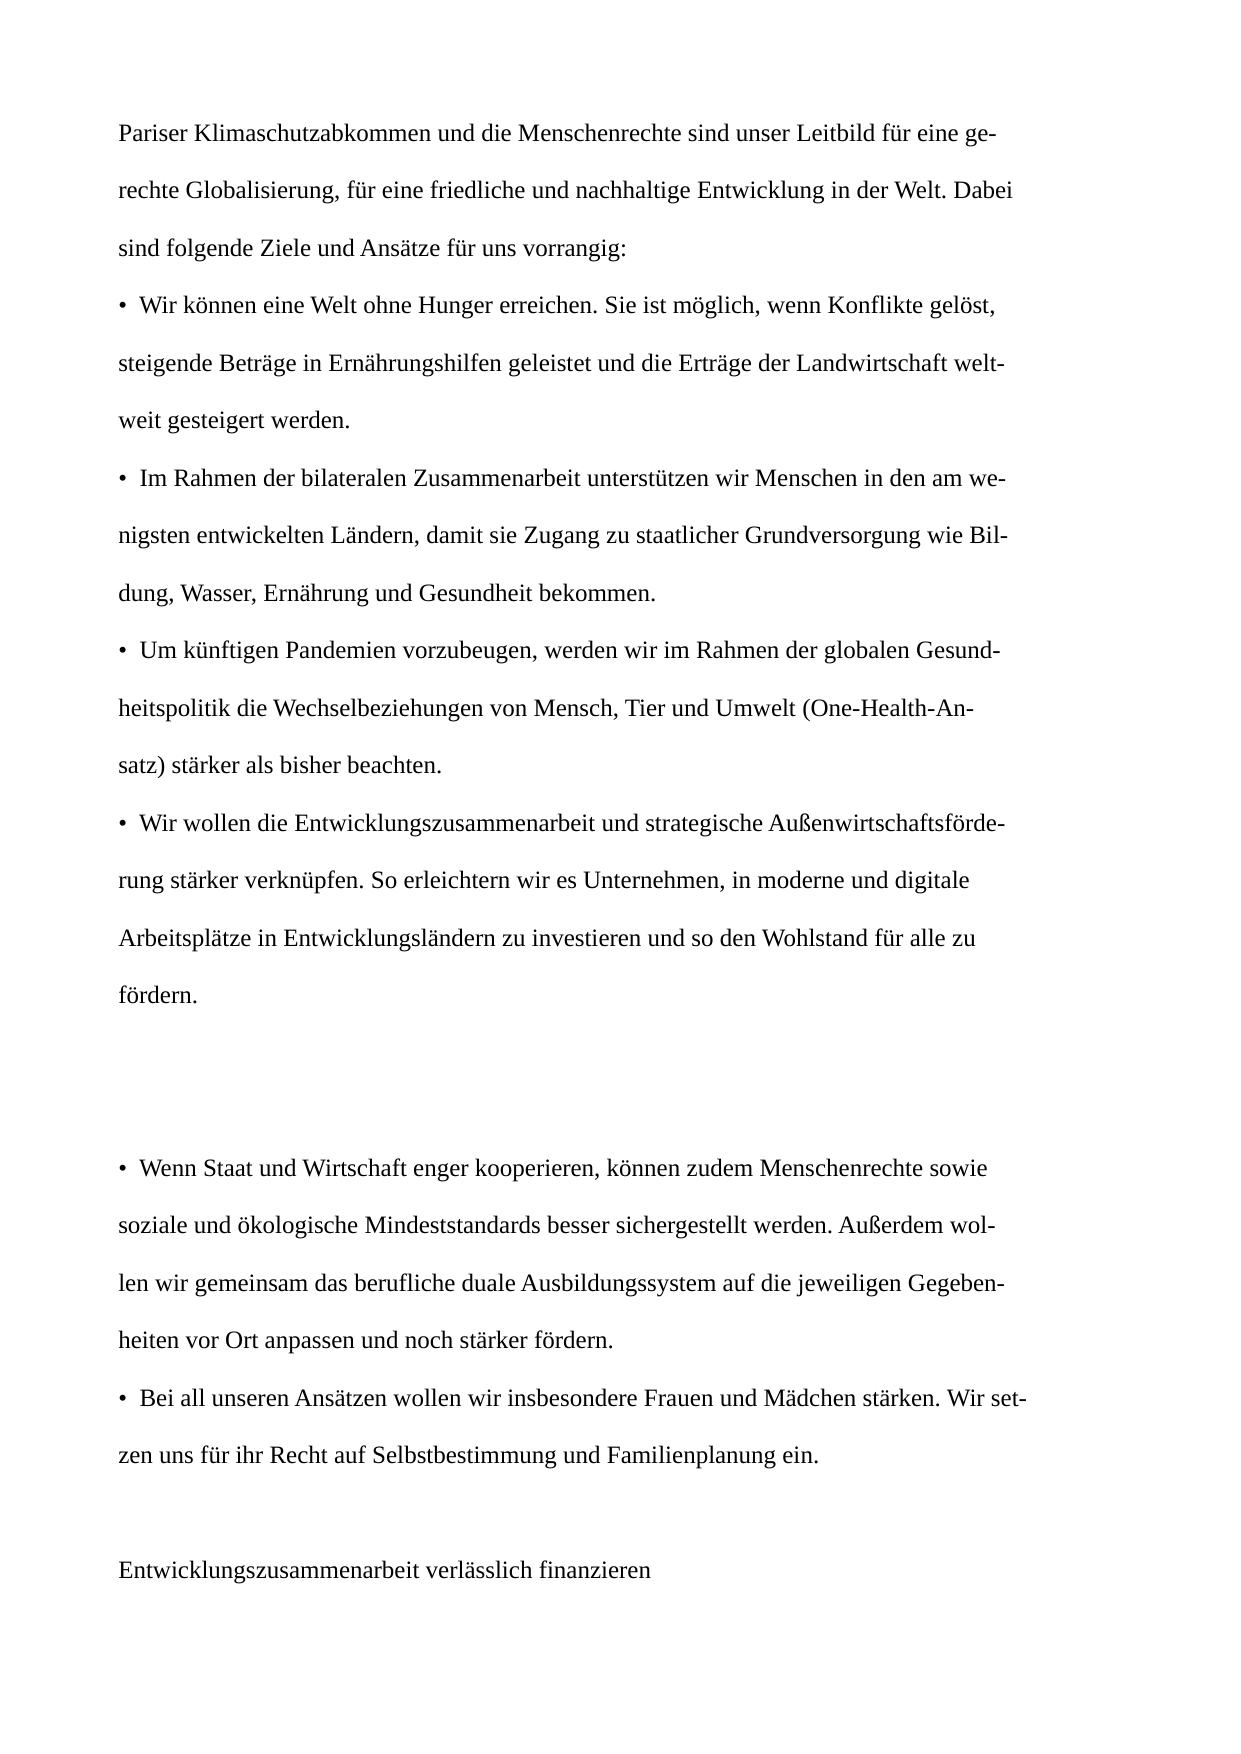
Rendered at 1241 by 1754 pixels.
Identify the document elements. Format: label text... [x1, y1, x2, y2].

text • Im Rahmen der bilateralen Zusammenarbeit unterstützen wir Menschen in den am we- [118, 463, 1122, 492]
text Pariser Klimaschutzabkommen und die Menschenrechte sind unser Leitbild für eine ge- [118, 118, 1122, 147]
text zen uns für ihr Recht auf Selbstbestimmung und Familienplanung ein. [118, 1441, 1122, 1469]
text Arbeitsplätze in Entwicklungsländern zu investieren und so den Wohlstand für alle zu [118, 923, 1122, 952]
text weit gesteigert werden. [118, 406, 1122, 434]
text heiten vor Ort anpassen und noch stärker fördern. [118, 1326, 1122, 1354]
text • Wenn Staat und Wirtschaft enger kooperieren, können zudem Menschenrechte sowie [118, 1153, 1122, 1182]
text fördern. [118, 981, 1122, 1009]
text nigsten entwickelten Ländern, damit sie Zugang zu staatlicher Grundversorgung wie Bil- [118, 521, 1122, 549]
text Entwicklungszusammenarbeit verlässlich finanzieren [118, 1556, 1122, 1584]
text len wir gemeinsam das berufliche duale Ausbildungssystem auf die jeweiligen Gegeben- [118, 1268, 1122, 1297]
text • Wir können eine Welt ohne Hunger erreichen. Sie ist möglich, wenn Konflikte gelöst, [118, 291, 1122, 319]
text satz) stärker als bisher beachten. [118, 751, 1122, 779]
text soziale und ökologische Mindeststandards besser sichergestellt werden. Außerdem wol- [118, 1211, 1122, 1239]
text • Wir wollen die Entwicklungszusammenarbeit und strategische Außenwirtschaftsförde- [118, 808, 1122, 837]
text sind folgende Ziele und Ansätze für uns vorrangig: [118, 233, 1122, 262]
text dung, Wasser, Ernährung und Gesundheit bekommen. [118, 578, 1122, 607]
text heitspolitik die Wechselbeziehungen von Mensch, Tier und Umwelt (One-Health-An- [118, 693, 1122, 722]
text • Bei all unseren Ansätzen wollen wir insbesondere Frauen und Mädchen stärken. Wir set- [118, 1383, 1122, 1412]
text steigende Beträge in Ernährungshilfen geleistet und die Erträge der Landwirtschaft welt- [118, 348, 1122, 377]
text rechte Globalisierung, für eine friedliche und nachhaltige Entwicklung in der Welt. Dabei [118, 176, 1122, 204]
text rung stärker verknüpfen. So erleichtern wir es Unternehmen, in moderne und digitale [118, 866, 1122, 894]
text • Um künftigen Pandemien vorzubeugen, werden wir im Rahmen der globalen Gesund- [118, 636, 1122, 664]
